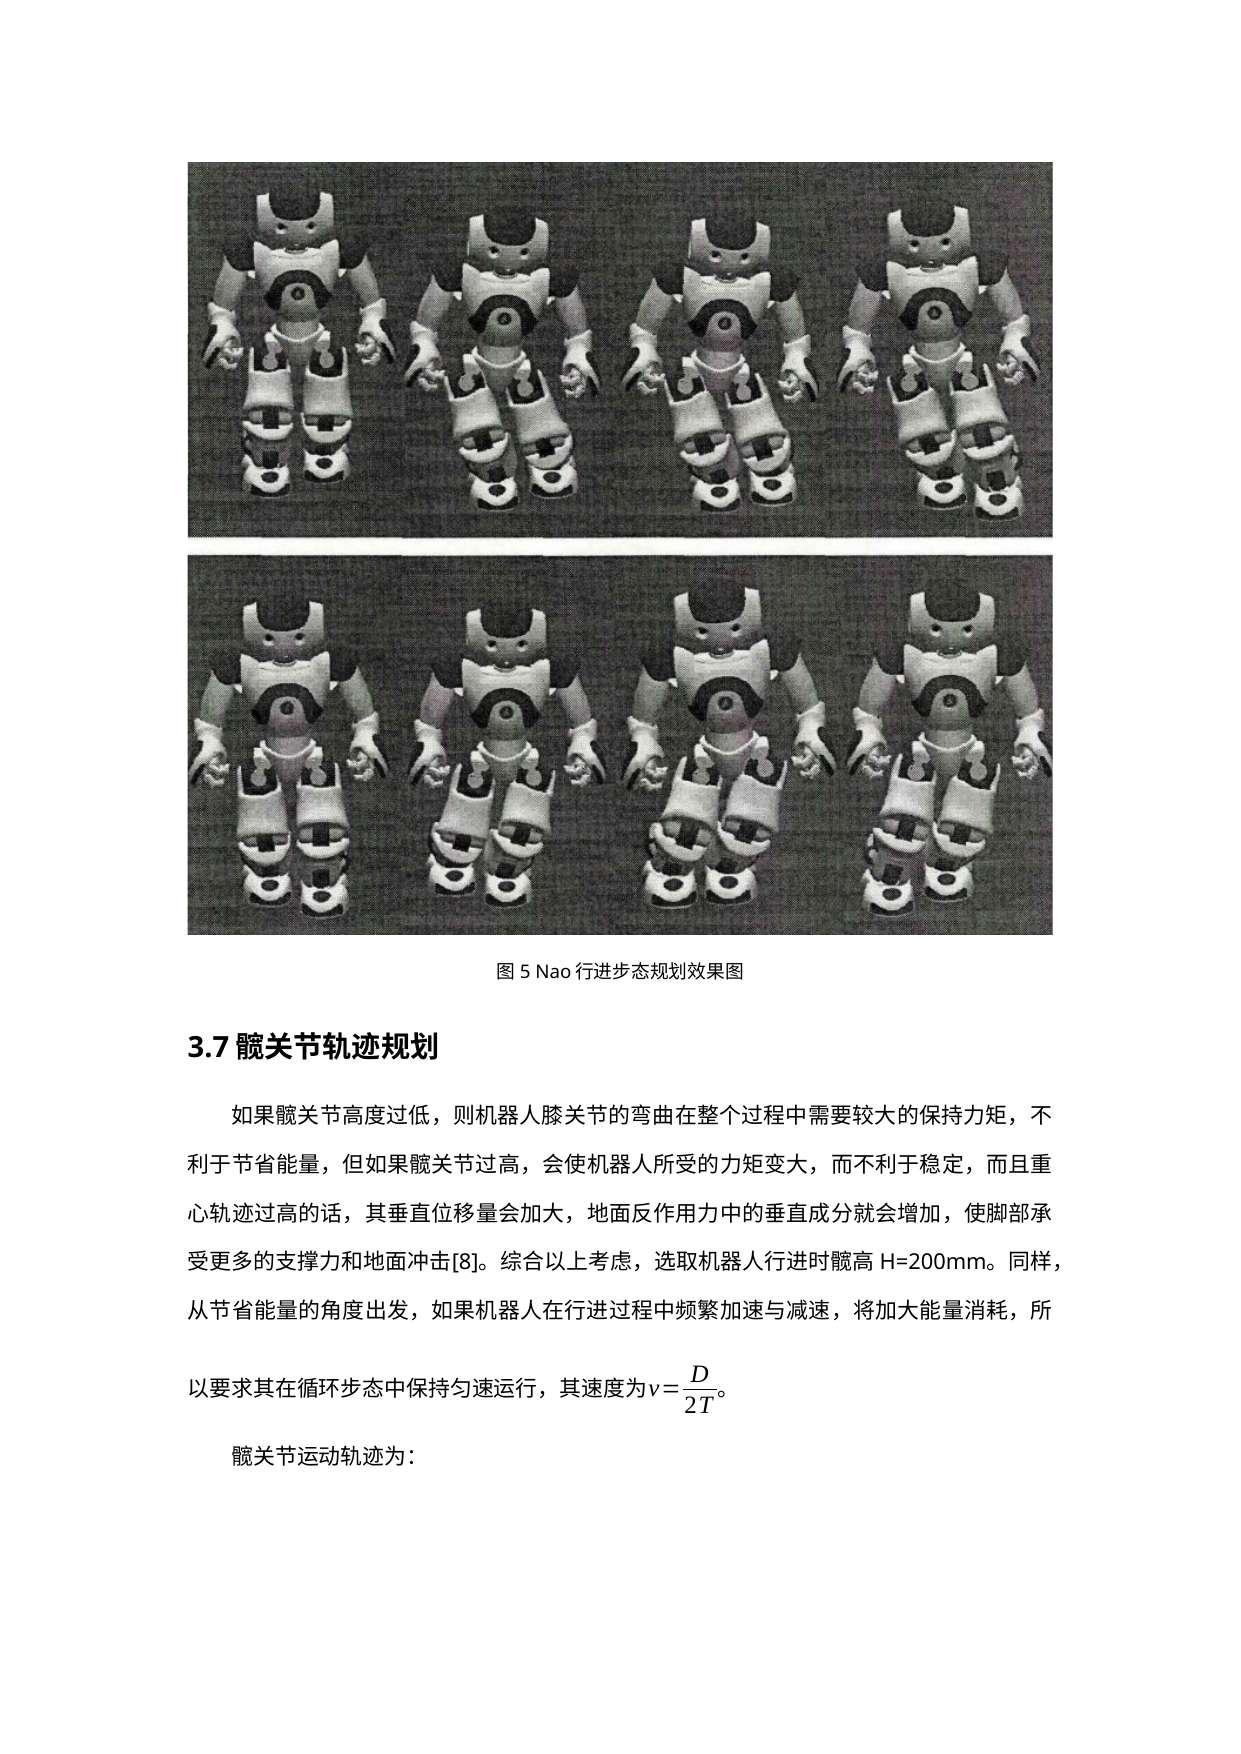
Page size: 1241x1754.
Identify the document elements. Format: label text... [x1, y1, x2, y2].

text 如果髋关节高度过低，则机器人膝关节的弯曲在整个过程中需要较大的保持力矩，不利于节省能量，但如果髋关节过高，会使机器人所受的力矩变大，而不利于稳定，而且重心轨迹过高的话，其垂直位移量会加大，地面反作用力中的垂直成分就会增加，使脚部承受更多的支撑力和地面冲击[8]。综合以上考虑，选取机器人行进时髋高H=200mm。同样，从节省能量的角度出发，如果机器人在行进过程中频繁加速与减速，将加大能量消耗，所以要求其在循环步态中保持匀速运行，其速度为。 [187, 1098, 1053, 1423]
picture [187, 162, 1053, 935]
text 图 5 Nao行进步态规划效果图 [187, 954, 1053, 987]
text 髋关节运动轨迹为： [187, 1438, 1053, 1471]
subtitle 3.7髋关节轨迹规划 [187, 1012, 1053, 1077]
